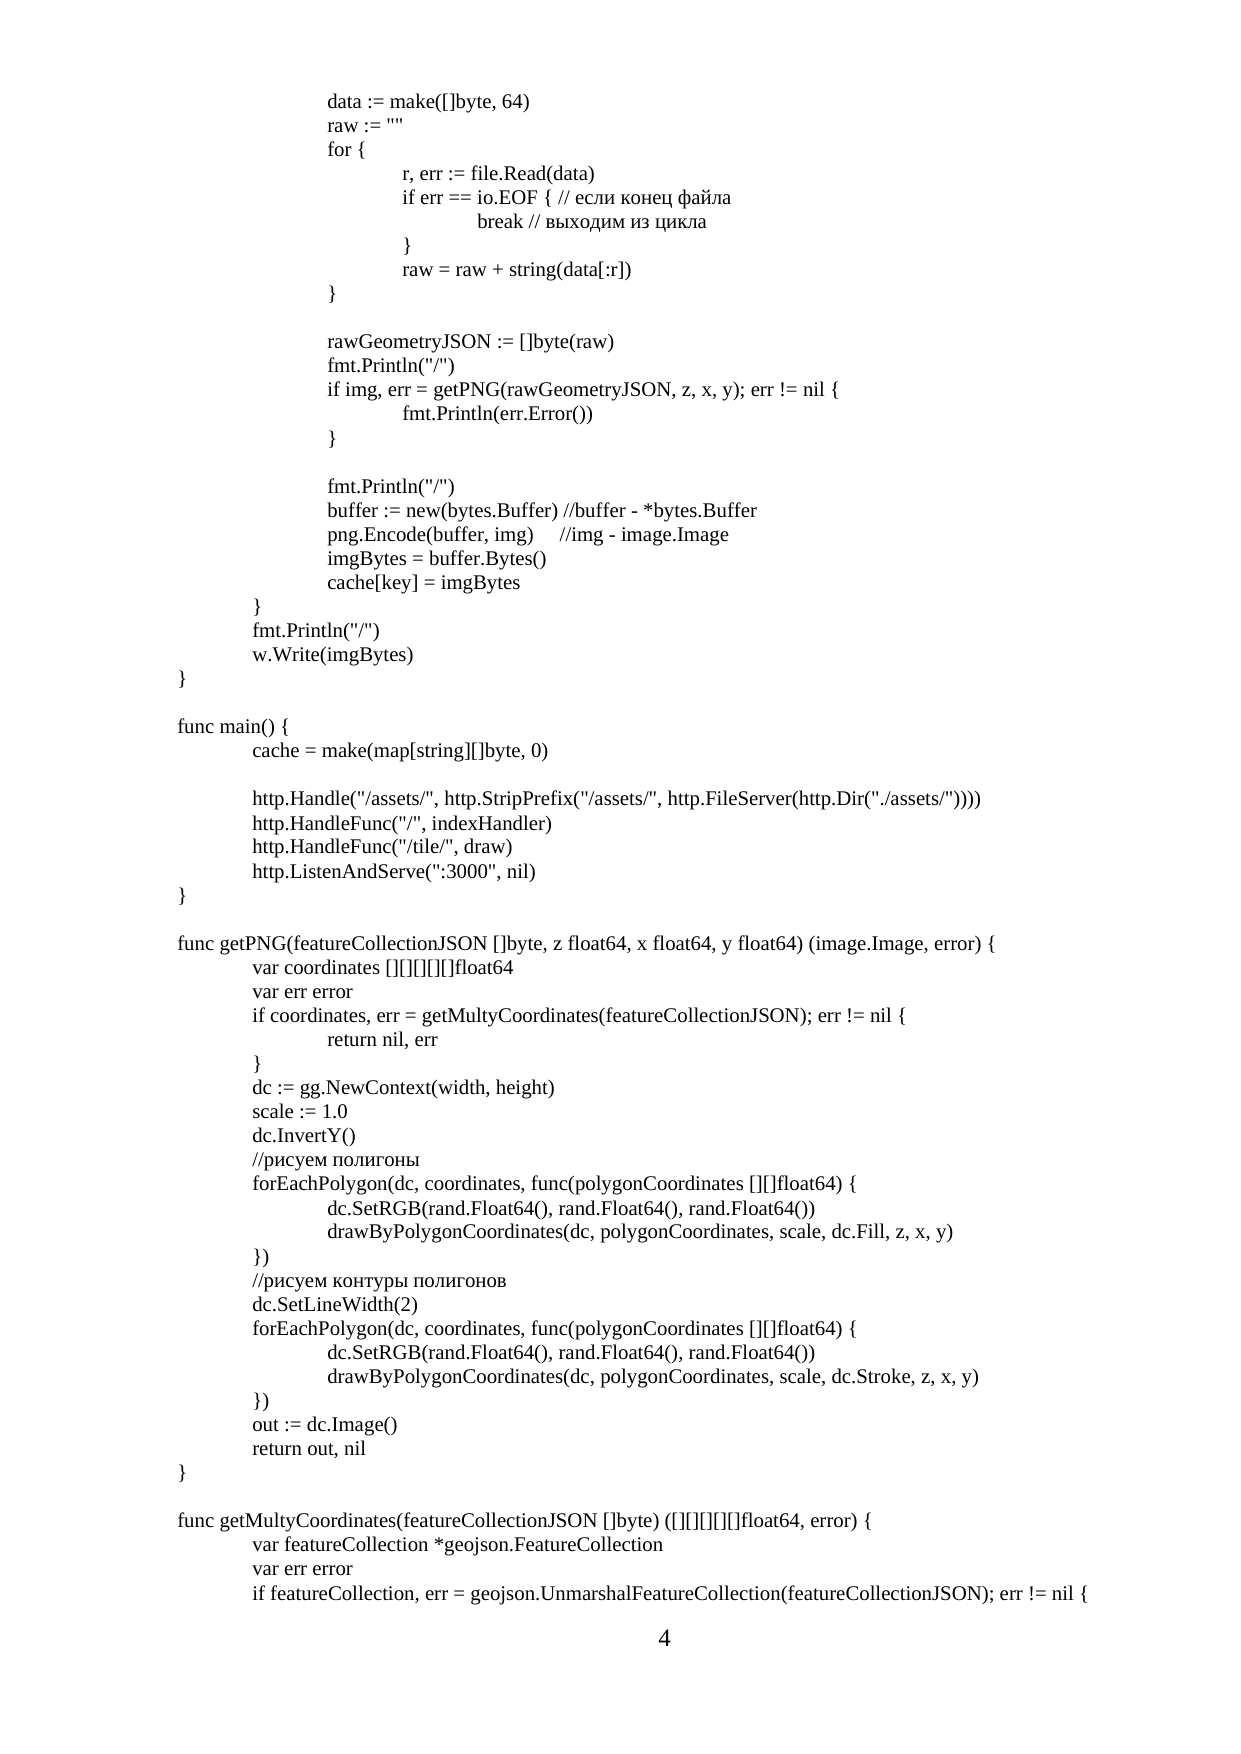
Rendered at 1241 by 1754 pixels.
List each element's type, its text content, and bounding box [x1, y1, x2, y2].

text //рисуем полигоны [177, 1147, 1152, 1171]
text fmt.Println(err.Error()) [177, 401, 1152, 425]
text //рисуем контуры полигонов [177, 1268, 1152, 1292]
text if featureCollection, err = geojson.UnmarshalFeatureCollection(featureCollectionJSON); err != nil { [177, 1580, 1152, 1604]
text if err == io.EOF { // если конец файла [177, 185, 1152, 209]
text var err error [177, 1556, 1152, 1580]
text if coordinates, err = getMultyCoordinates(featureCollectionJSON); err != nil { [177, 1003, 1152, 1027]
text fmt.Println("/") [177, 618, 1152, 642]
text } [177, 883, 1152, 907]
text fmt.Println("/") [177, 473, 1152, 498]
text out := dc.Image() [177, 1412, 1152, 1436]
text drawByPolygonCoordinates(dc, polygonCoordinates, scale, dc.Fill, z, x, y) [177, 1219, 1152, 1243]
text return nil, err [177, 1027, 1152, 1051]
text dc := gg.NewContext(width, height) [177, 1075, 1152, 1099]
text fmt.Println("/") [177, 353, 1152, 377]
text http.Handle("/assets/", http.StripPrefix("/assets/", http.FileServer(http.Dir("./assets/")))) [177, 786, 1152, 810]
text drawByPolygonCoordinates(dc, polygonCoordinates, scale, dc.Stroke, z, x, y) [177, 1364, 1152, 1388]
text var err error [177, 979, 1152, 1003]
text http.HandleFunc("/", indexHandler) [177, 810, 1152, 834]
text w.Write(imgBytes) [177, 642, 1152, 666]
text } [177, 233, 1152, 257]
text } [177, 425, 1152, 449]
text raw = raw + string(data[:r]) [177, 257, 1152, 281]
text func getMultyCoordinates(featureCollectionJSON []byte) ([][][][][]float64, error) { [177, 1508, 1152, 1532]
text var coordinates [][][][][]float64 [177, 955, 1152, 979]
text var featureCollection *geojson.FeatureCollection [177, 1532, 1152, 1556]
text } [177, 1460, 1152, 1484]
text http.HandleFunc("/tile/", draw) [177, 834, 1152, 858]
text forEachPolygon(dc, coordinates, func(polygonCoordinates [][]float64) { [177, 1316, 1152, 1340]
text dc.SetRGB(rand.Float64(), rand.Float64(), rand.Float64()) [177, 1340, 1152, 1364]
text } [177, 281, 1152, 305]
text cache[key] = imgBytes [177, 570, 1152, 594]
text break // выходим из цикла [177, 209, 1152, 233]
text } [177, 666, 1152, 690]
text } [177, 594, 1152, 618]
text rawGeometryJSON := []byte(raw) [177, 329, 1152, 353]
text r, err := file.Read(data) [177, 161, 1152, 185]
text png.Encode(buffer, img) //img - image.Image [177, 522, 1152, 546]
text raw := "" [177, 113, 1152, 137]
text data := make([]byte, 64) [177, 88, 1152, 113]
text scale := 1.0 [177, 1099, 1152, 1123]
text imgBytes = buffer.Bytes() [177, 546, 1152, 570]
text dc.SetLineWidth(2) [177, 1292, 1152, 1316]
text }) [177, 1243, 1152, 1268]
text http.ListenAndServe(":3000", nil) [177, 858, 1152, 883]
text for { [177, 137, 1152, 161]
text dc.InvertY() [177, 1123, 1152, 1147]
text if img, err = getPNG(rawGeometryJSON, z, x, y); err != nil { [177, 377, 1152, 401]
text dc.SetRGB(rand.Float64(), rand.Float64(), rand.Float64()) [177, 1195, 1152, 1219]
text } [177, 1051, 1152, 1075]
text buffer := new(bytes.Buffer) //buffer - *bytes.Buffer [177, 498, 1152, 522]
text cache = make(map[string][]byte, 0) [177, 738, 1152, 762]
text func main() { [177, 714, 1152, 738]
text func getPNG(featureCollectionJSON []byte, z float64, x float64, y float64) (image.Image, error) { [177, 931, 1152, 955]
text }) [177, 1388, 1152, 1412]
text forEachPolygon(dc, coordinates, func(polygonCoordinates [][]float64) { [177, 1171, 1152, 1195]
text return out, nil [177, 1436, 1152, 1460]
